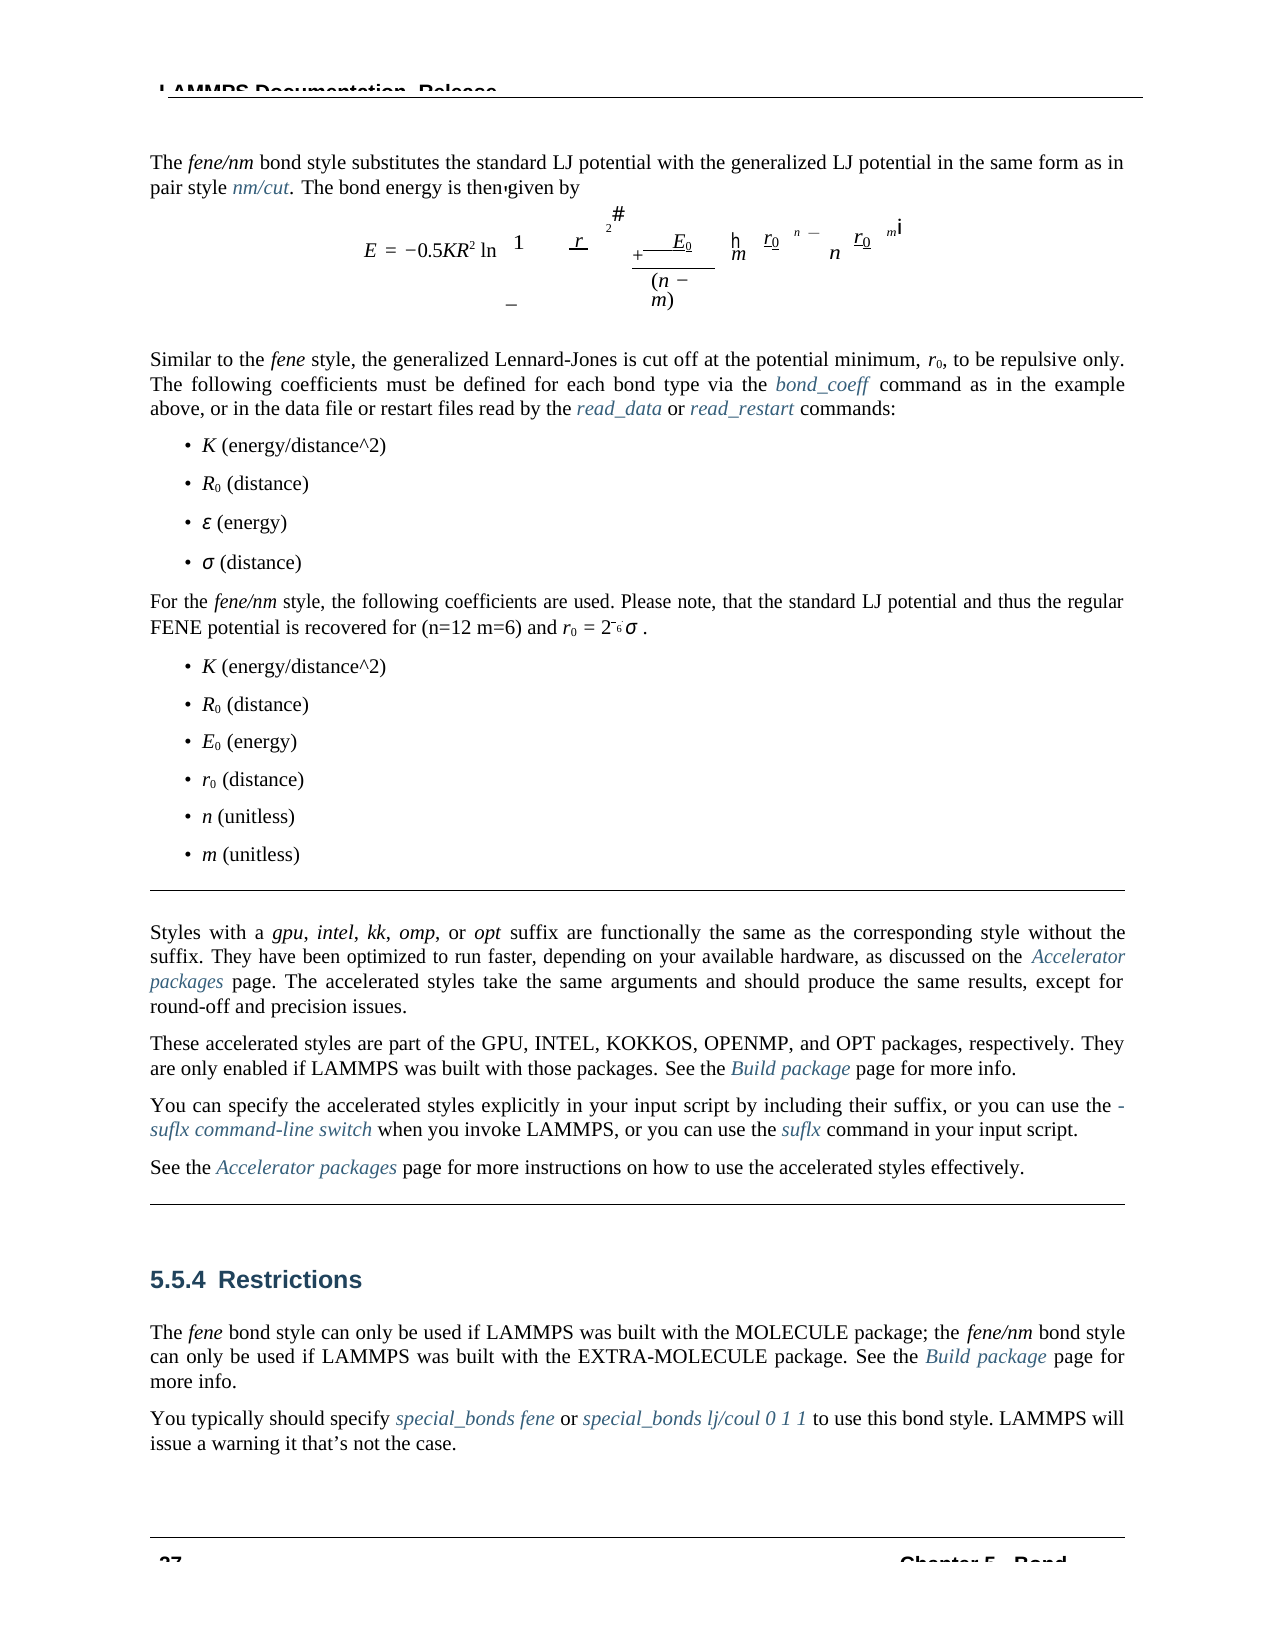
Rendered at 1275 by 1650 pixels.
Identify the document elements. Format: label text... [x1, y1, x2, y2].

list R0 (distance) [184, 471, 1144, 495]
text The fene bond style can only be used if LAMMPS was built with the MOLECULE package; the fene/nm bond style can only be used if LAMMPS was built with the EXTRA-MOLECULE package. See the Build package page for more info. [150, 1320, 1125, 1393]
text You typically should specify special_bonds fene or special_bonds lj/coul 0 1 1 to use this bond style. LAMMPS will issue a warning it that’s not the case. [150, 1406, 1125, 1455]
list m (unitless) [184, 842, 1144, 866]
text These accelerated styles are part of the GPU, INTEL, KOKKOS, OPENMP, and OPT packages, respectively. They are only enabled if LAMMPS was built with those packages. See the Build package page for more info. [150, 1031, 1125, 1080]
text (n − m) [651, 271, 715, 310]
text r 2# [551, 199, 627, 252]
text Styles with a gpu, intel, kk, omp, or opt suffix are functionally the same as the corresponding style without the suffix. They have been optimized to run faster, depending on your available hardware, as discussed on the Accelerator packages page. The accelerated styles take the same arguments and should produce the same results, except for round-off and precision issues. [150, 920, 1125, 1018]
list K (energy/distance^2) [184, 433, 1144, 457]
text m r0 n [731, 215, 803, 264]
text + E0 [632, 226, 715, 268]
list ε (energy) [184, 507, 1144, 535]
text The fene/nm bond style substitutes the standard LJ potential with the generalized LJ potential in the same form as in pair style nm/cut. The bond energy is then given by [150, 150, 1125, 199]
text For the fene/nm style, the following coefficients are used. Please note, that the standard LJ potential and thus the regular FENE potential is recovered for (n=12 m=6) and r0 = 2 6 σ . [150, 589, 1125, 641]
list R0 (distance) [184, 692, 1144, 716]
text E = −0.5KR2 ln [364, 238, 499, 263]
list E0 (energy) [184, 729, 1144, 753]
list r0 (distance) [184, 767, 1144, 791]
subtitle Restrictions [150, 1265, 1144, 1294]
list σ (distance) [184, 547, 1144, 576]
text You can specify the accelerated styles explicitly in your input script by including their suffix, or you can use the -suflx command-line switch when you invoke LAMMPS, or you can use the suflx command in your input script. [150, 1093, 1125, 1141]
text See the Accelerator packages page for more instructions on how to use the accelerated styles effectively. [150, 1154, 1144, 1179]
list K (energy/distance^2) [184, 654, 1144, 678]
text Similar to the fene style, the generalized Lennard-Jones is cut off at the potential minimum, r0, to be repulsive only. The following coefficients must be defined for each bond type via the bond_coeff command as in the example above, or in the data file or restart files read by the read_data or read_restart commands: [150, 347, 1125, 420]
list n (unitless) [184, 804, 1144, 828]
list n r0 mi [808, 212, 1144, 264]
text "1 − [503, 199, 546, 325]
